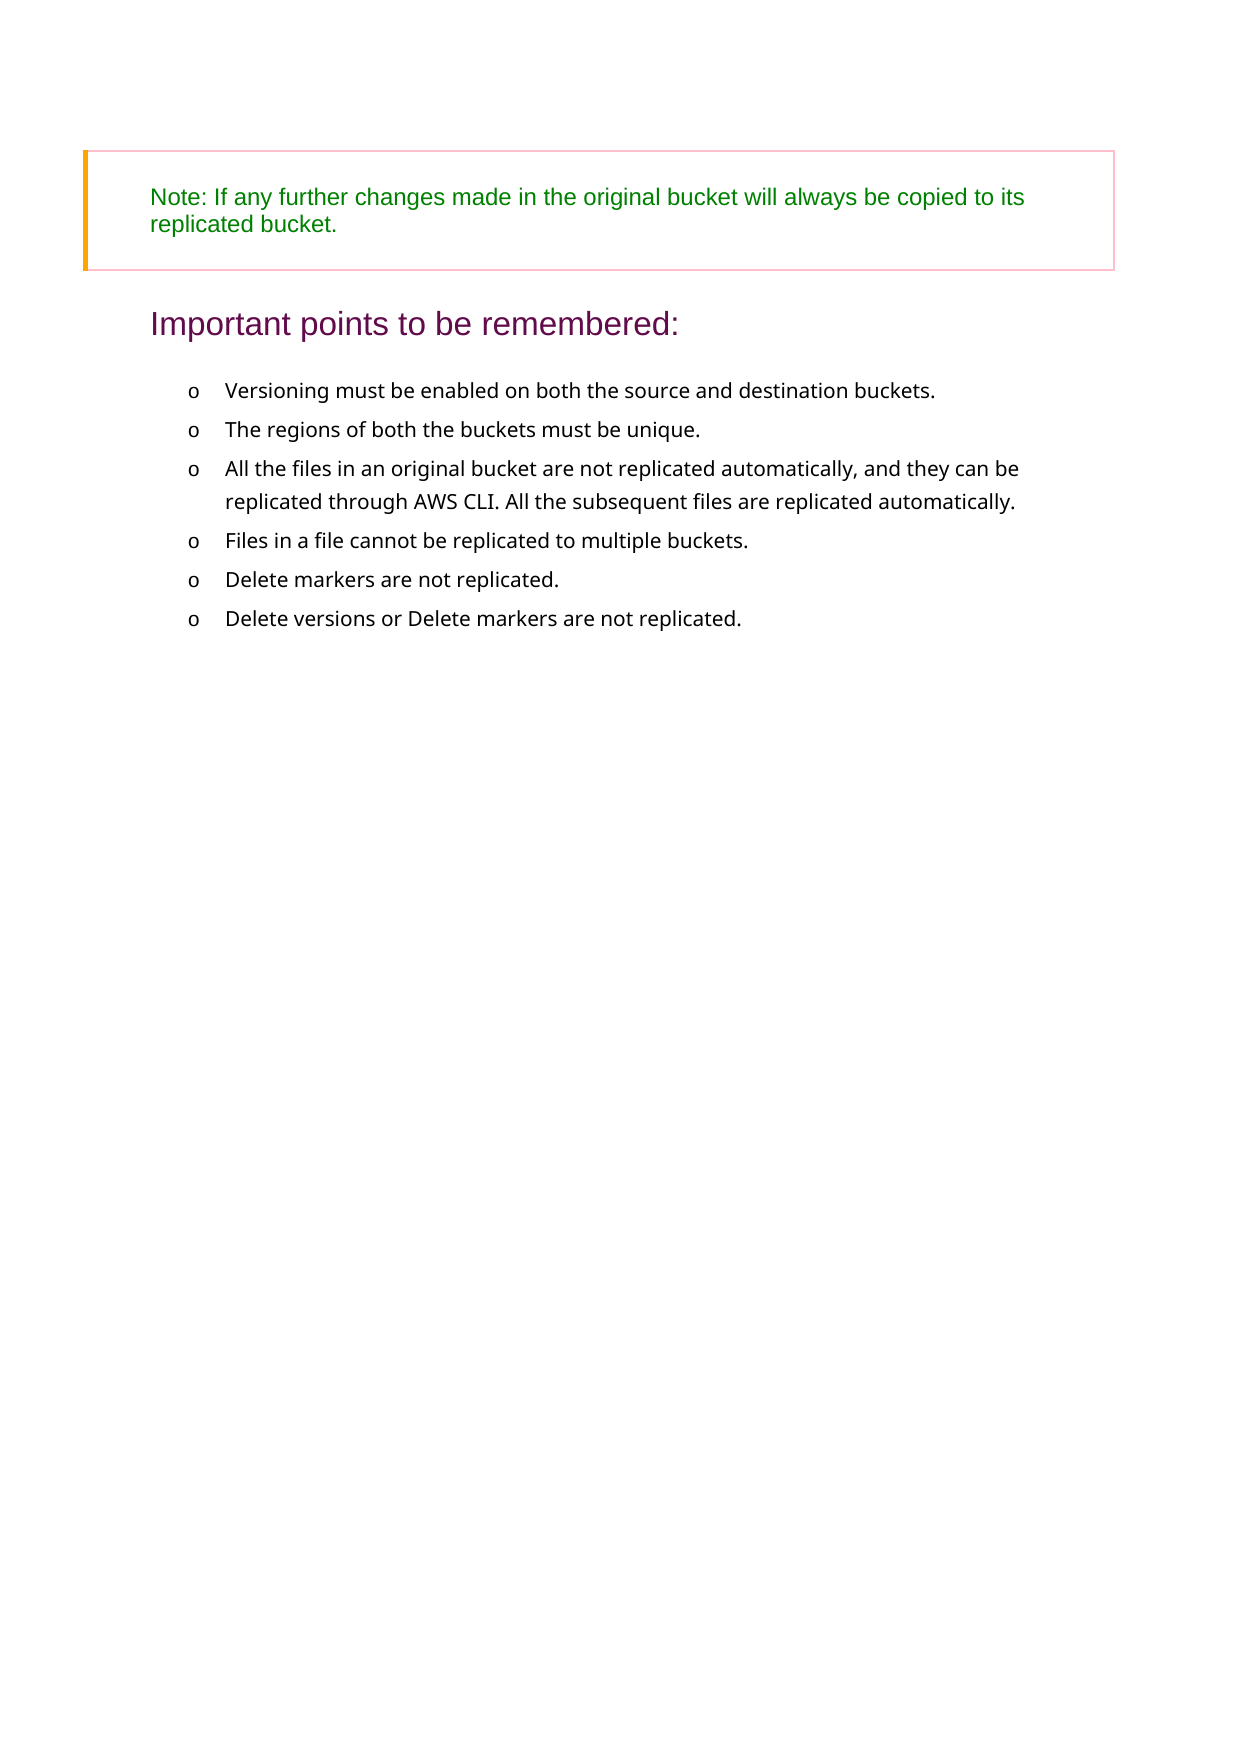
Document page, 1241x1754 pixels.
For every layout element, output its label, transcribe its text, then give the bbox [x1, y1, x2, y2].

list Files in a file cannot be replicated to multiple buckets. [187, 522, 1090, 555]
list Delete markers are not replicated. [187, 561, 1090, 594]
list Versioning must be enabled on both the source and destination buckets. [187, 372, 1090, 405]
list All the files in an original bucket are not replicated automatically, and they can be replicated through AWS CLI. All the subsequent files are replicated automatically. [187, 450, 1090, 516]
list Delete versions or Delete markers are not replicated. [187, 600, 1090, 633]
list The regions of both the buckets must be unique. [187, 411, 1090, 444]
text Note: If any further changes made in the original bucket will always be copied to its replicated bucket. [88, 152, 1113, 269]
text Important points to be remembered: [150, 300, 1090, 343]
